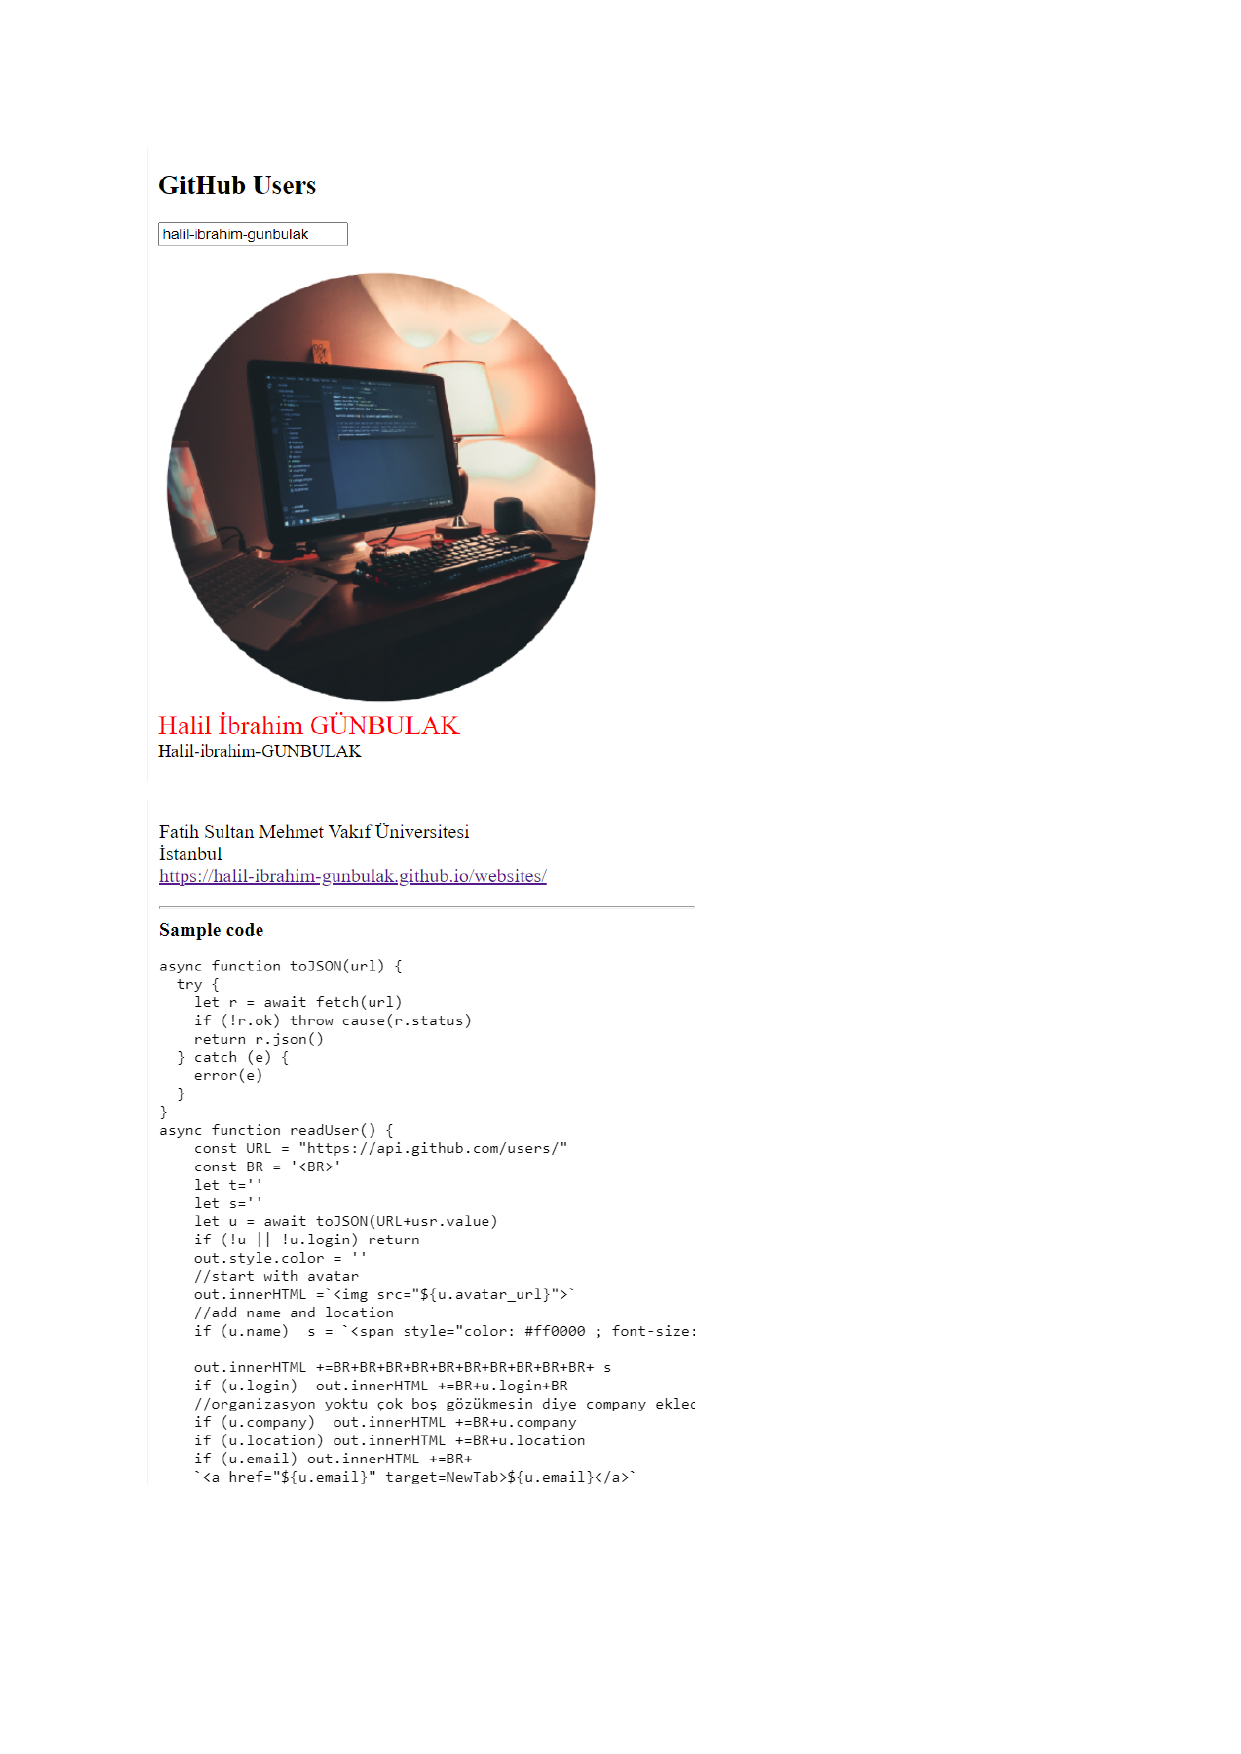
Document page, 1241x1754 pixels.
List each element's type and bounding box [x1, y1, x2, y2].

picture [147, 147, 766, 782]
picture [147, 800, 823, 1484]
